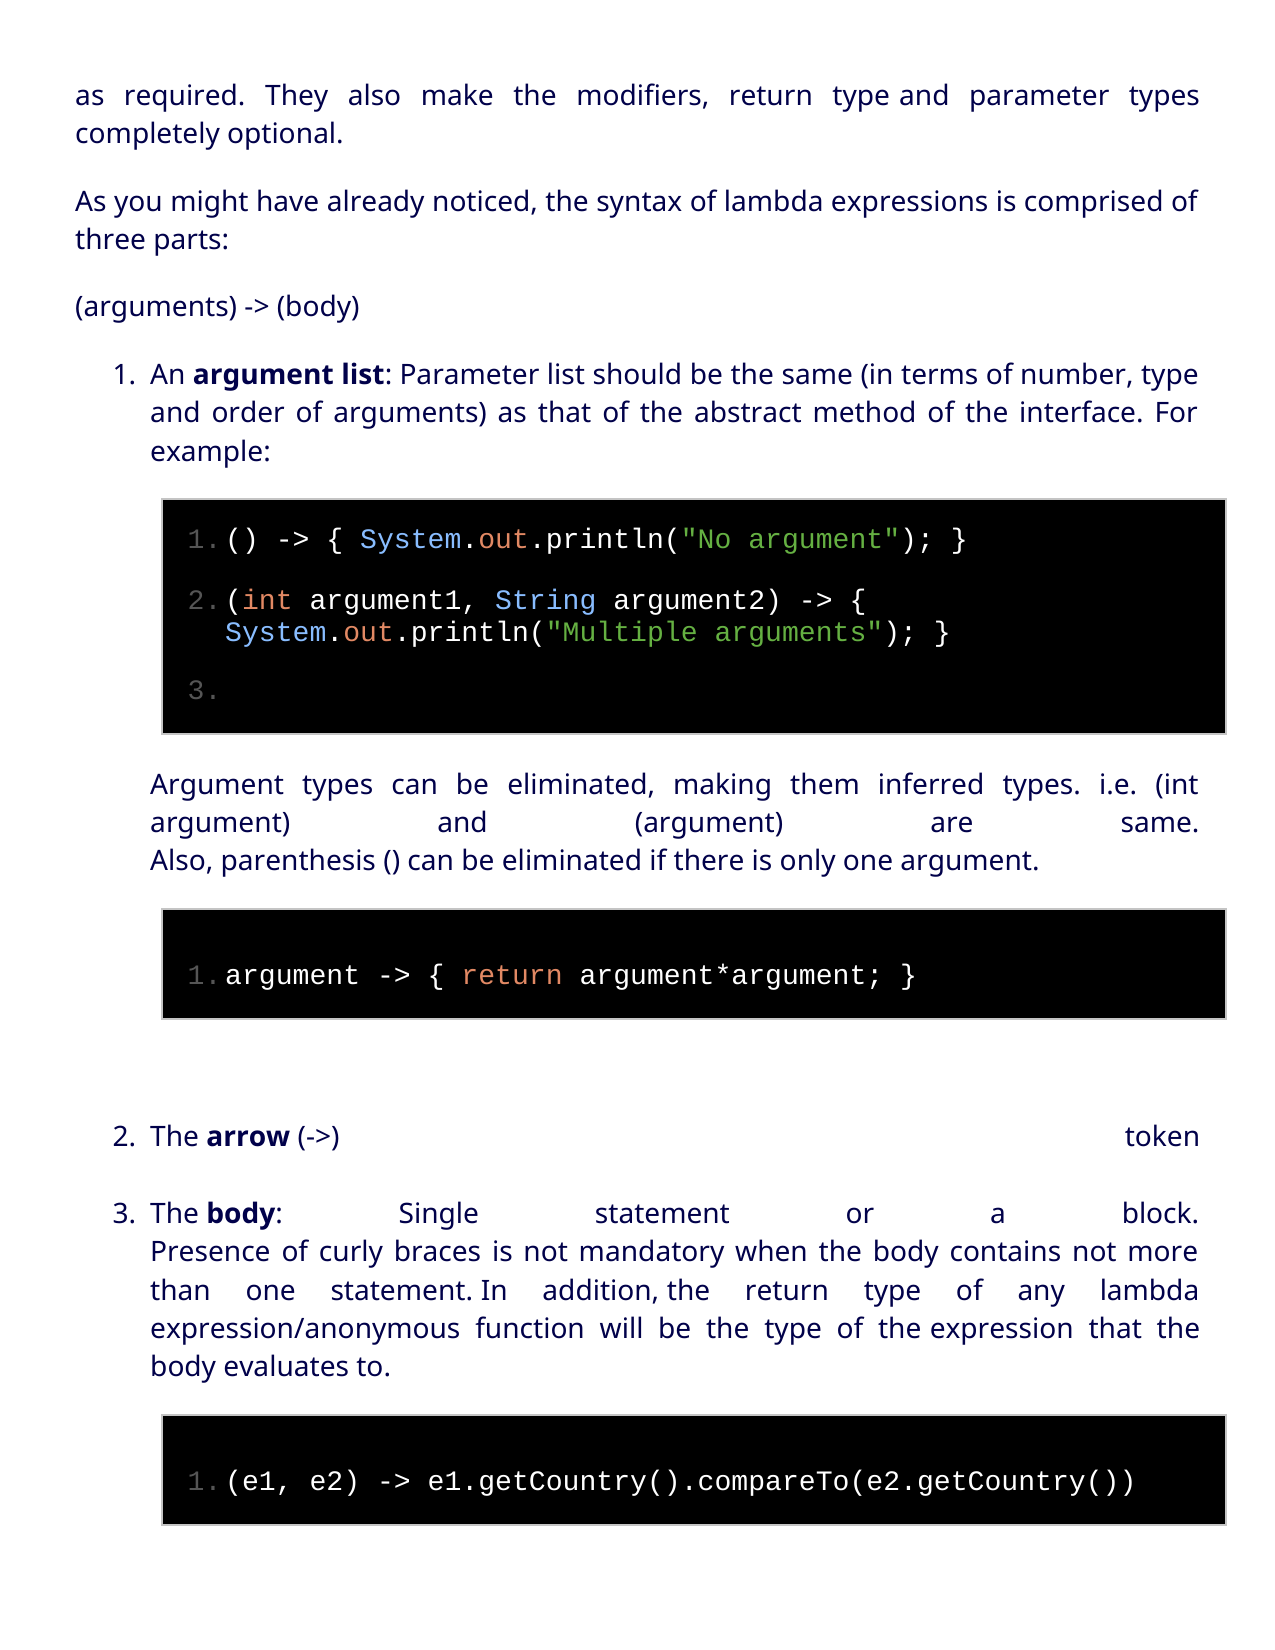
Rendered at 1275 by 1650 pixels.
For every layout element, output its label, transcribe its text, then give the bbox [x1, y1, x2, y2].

list () -> { System.out.println("No argument"); } [163, 500, 1225, 557]
list The arrow (->) token [112, 1116, 1200, 1193]
text Argument types can be eliminated, making them inferred types. i.e. (int argument) and (argument) are same. Also, parenthesis () can be eliminated if there is only one argument. [150, 764, 1200, 879]
list (e1, e2) -> e1.getCountry().compareTo(e2.getCountry()) [163, 1416, 1225, 1524]
list An argument list: Parameter list should be the same (in terms of number, type and order of arguments) as that of the abstract method of the interface. For example: [112, 354, 1200, 469]
text (arguments) -> (body) [75, 287, 1200, 325]
list argument -> { return argument*argument; } [163, 910, 1225, 1018]
text As you might have already noticed, the syntax of lambda expressions is comprised of three parts: [75, 181, 1200, 257]
list (int argument1, String argument2) -> { System.out.println("Multiple arguments"); } [163, 559, 1225, 623]
list The body: Single statement or a block. Presence of curly braces is not mandatory when the body contains not more than one statement. In addition, the return type of any lambda expression/anonymous function will be the type of the expression that the body evaluates to. [112, 1193, 1200, 1385]
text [75, 75, 1200, 152]
